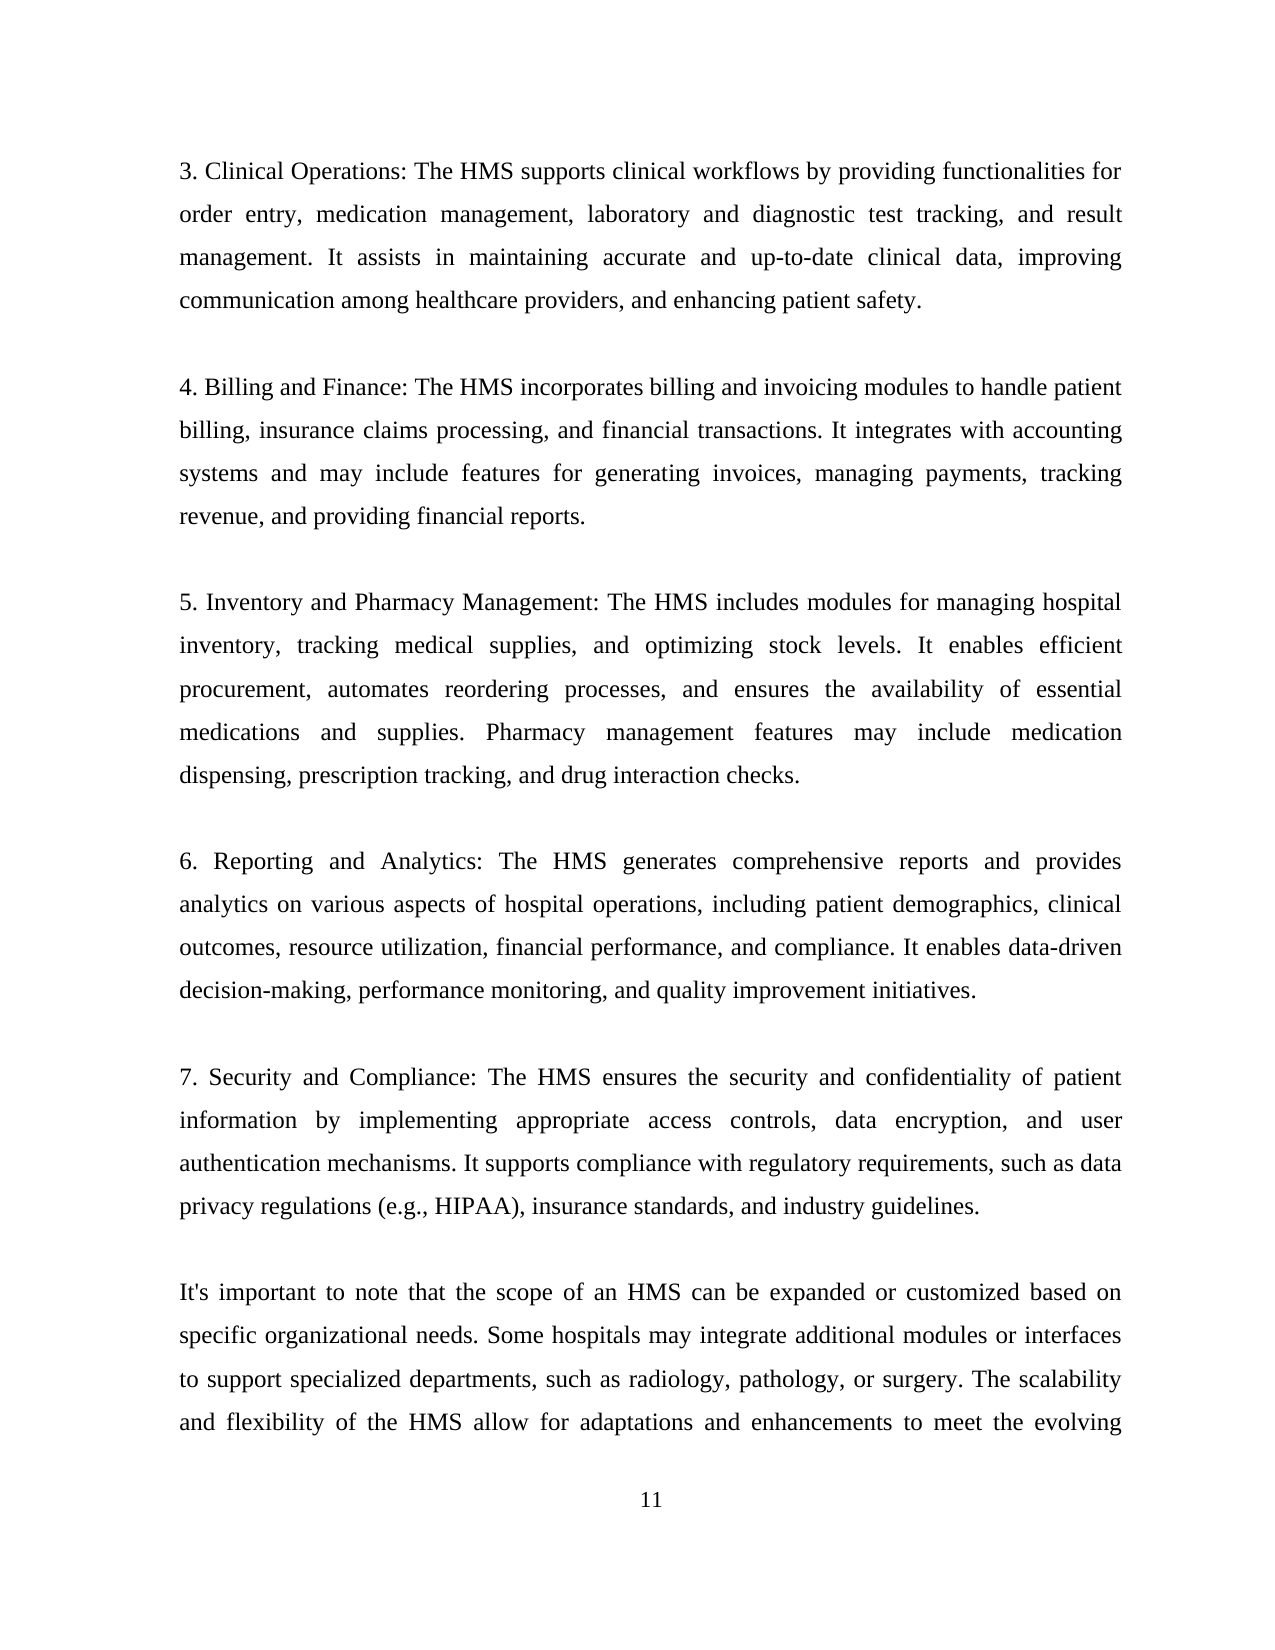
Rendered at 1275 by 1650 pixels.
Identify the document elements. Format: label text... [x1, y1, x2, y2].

text 3. Clinical Operations: The HMS supports clinical workflows by providing functionalities for order entry, medication management, laboratory and diagnostic test tracking, and result management. It assists in maintaining accurate and up-to-date clinical data, improving communication among healthcare providers, and enhancing patient safety. [179, 156, 1123, 314]
text 4. Billing and Finance: The HMS incorporates billing and invoicing modules to handle patient billing, insurance claims processing, and financial transactions. It integrates with accounting systems and may include features for generating invoices, managing payments, tracking revenue, and providing financial reports. [179, 372, 1123, 530]
text 5. Inventory and Pharmacy Management: The HMS includes modules for managing hospital inventory, tracking medical supplies, and optimizing stock levels. It enables efficient procurement, automates reordering processes, and ensures the availability of essential medications and supplies. Pharmacy management features may include medication dispensing, prescription tracking, and drug interaction checks. [179, 587, 1123, 789]
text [179, 1277, 1123, 1436]
text 7. Security and Compliance: The HMS ensures the security and confidentiality of patient information by implementing appropriate access controls, data encryption, and user authentication mechanisms. It supports compliance with regulatory requirements, such as data privacy regulations (e.g., HIPAA), insurance standards, and industry guidelines. [179, 1062, 1123, 1220]
text 6. Reporting and Analytics: The HMS generates comprehensive reports and provides analytics on various aspects of hospital operations, including patient demographics, clinical outcomes, resource utilization, financial performance, and compliance. It enables data-driven decision-making, performance monitoring, and quality improvement initiatives. [179, 846, 1123, 1004]
